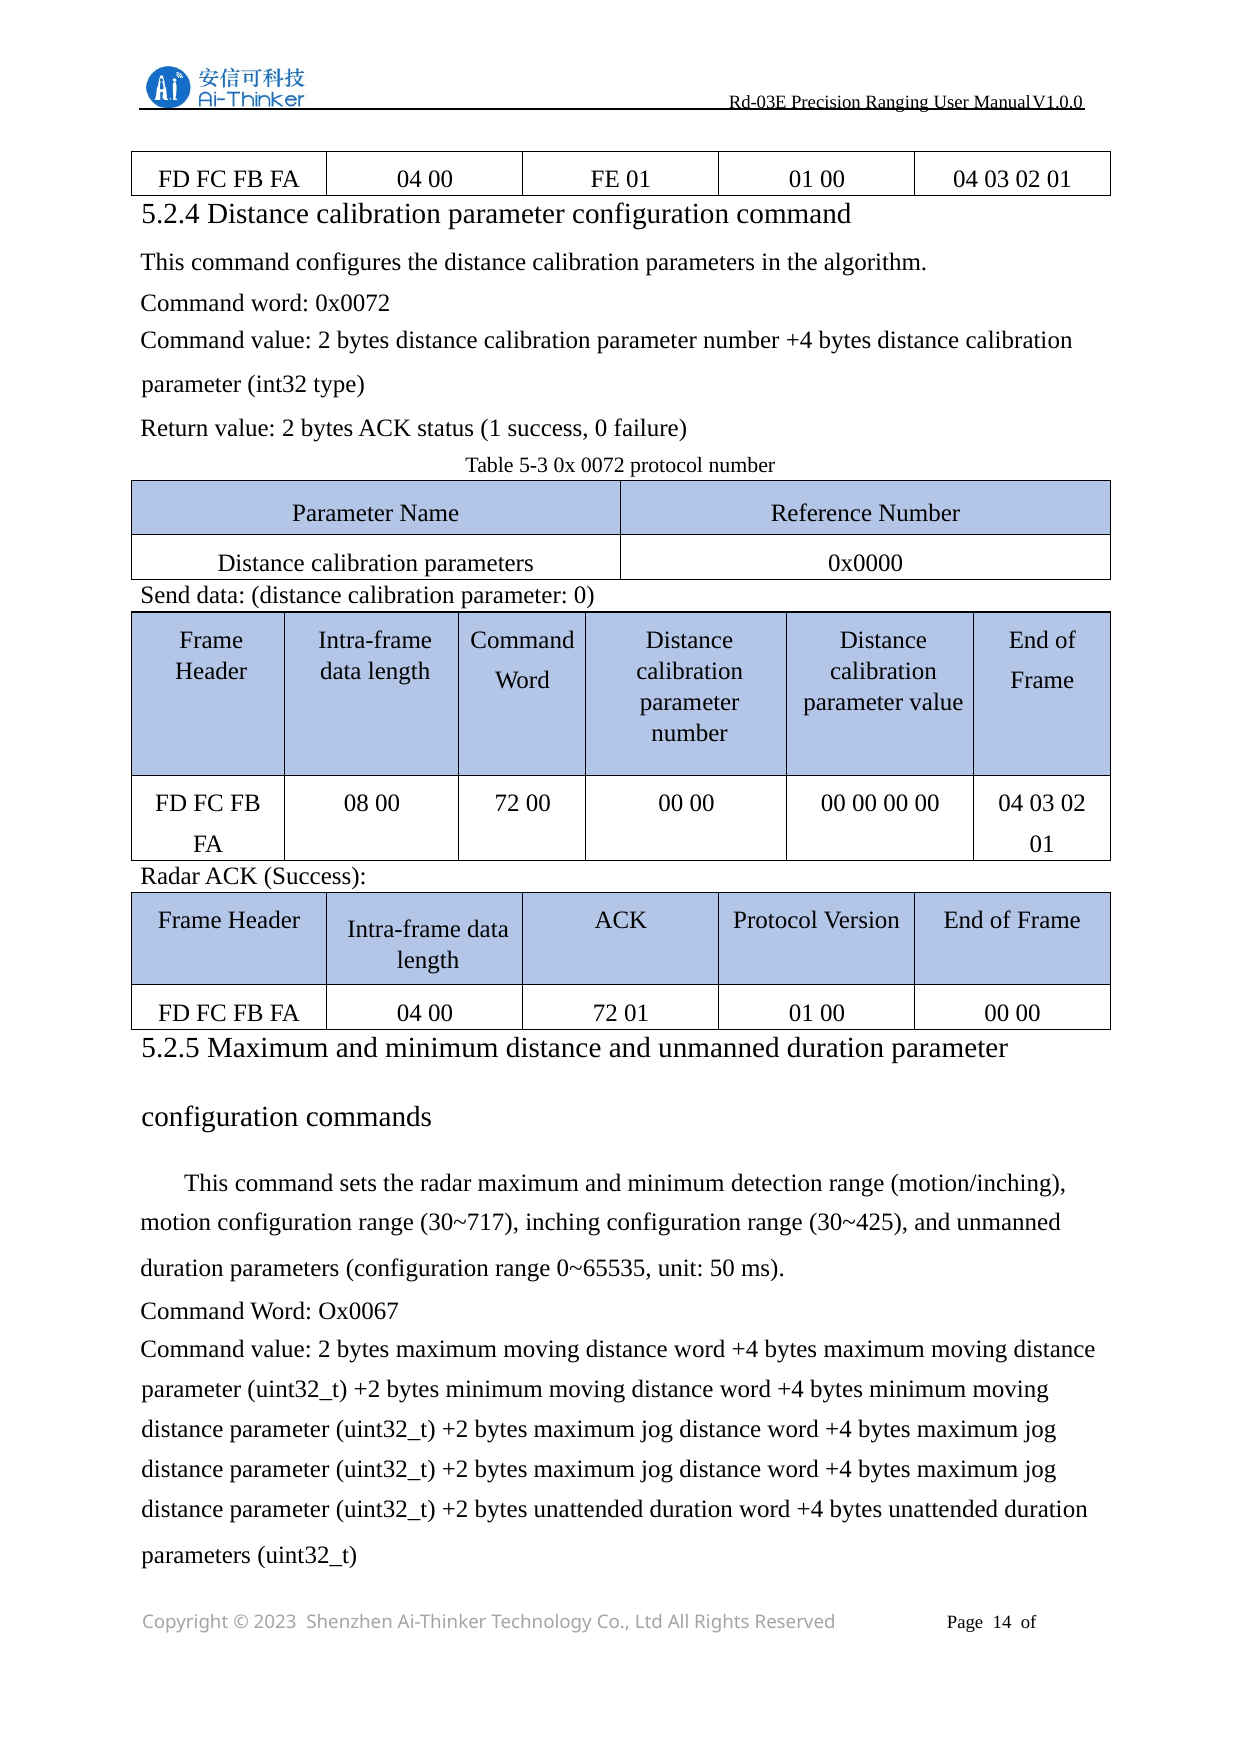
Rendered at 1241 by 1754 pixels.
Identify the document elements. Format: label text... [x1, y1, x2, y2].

table_cell FD FC FB FA [132, 152, 326, 195]
table_header Intra-frame data length [285, 613, 458, 775]
text This command sets the radar maximum and minimum detection range (motion/inching), motion configuration range (30~717), inching configuration range (30~425), and unmanned duration parameters (configuration range 0~65535, unit: 50 ms). [140, 1168, 1098, 1283]
table_cell 00 00 [915, 985, 1110, 1029]
table_header Protocol Version [719, 893, 914, 984]
table_cell FE 01 [523, 152, 718, 195]
table_cell 01 00 [719, 152, 914, 195]
text Command Word: Ox0067 [140, 1296, 1098, 1325]
table_cell 72 01 [523, 985, 718, 1029]
table_cell Distance calibration parameters [132, 535, 620, 579]
table_cell 00 00 00 00 [787, 776, 973, 860]
picture [146, 66, 346, 108]
table_header Parameter Name [132, 481, 620, 534]
text Send data: (distance calibration parameter: 0) [140, 580, 1098, 609]
table_header Frame Header [132, 613, 284, 775]
text This command configures the distance calibration parameters in the algorithm. [140, 247, 1098, 276]
table_header ACK [523, 893, 718, 984]
table_header Reference Number [621, 481, 1110, 534]
table_cell 0x0000 [621, 535, 1110, 579]
table_cell 08 00 [285, 776, 458, 860]
table_header End of Frame [974, 613, 1110, 775]
subtitle 5.2.5 Maximum and minimum distance and unmanned duration parameter configuration commands [141, 1030, 1098, 1135]
table_header Distance calibration parameter value [787, 613, 973, 775]
table_header Frame Header [132, 893, 326, 984]
table_header Intra-frame data length [327, 893, 522, 984]
table_cell 04 00 [327, 985, 522, 1029]
table_cell 04 03 02 01 [915, 152, 1110, 195]
table_cell 00 00 [586, 776, 786, 860]
table_cell FD FC FB FA [132, 776, 284, 860]
text Table 5-3 0x 0072 protocol number [142, 452, 1098, 478]
table_cell FD FC FB FA [132, 985, 326, 1029]
table_header Distance calibration parameter number [586, 613, 786, 775]
table_header End of Frame [915, 893, 1110, 984]
table_cell 01 00 [719, 985, 914, 1029]
table_cell 72 00 [459, 776, 585, 860]
text Radar ACK (Success): [140, 861, 1098, 889]
text Command word: 0x0072 [140, 288, 1098, 317]
table_header Command Word [459, 613, 585, 775]
text Return value: 2 bytes ACK status (1 success, 0 failure) [140, 413, 1098, 442]
table_cell 04 03 02 01 [974, 776, 1110, 860]
text Command value: 2 bytes maximum moving distance word +4 bytes maximum moving distance parameter (uint32_t) +2 bytes minimum moving distance word +4 bytes minimum moving distance parameter (uint32_t) +2 bytes maximum jog distance word +4 bytes maximum jog distance parameter (uint32_t) +2 bytes maximum jog distance word +4 bytes maximum jog distance parameter (uint32_t) +2 bytes unattended duration word +4 bytes unattended duration parameters (uint32_t) [140, 1334, 1098, 1571]
text Command value: 2 bytes distance calibration parameter number +4 bytes distance calibration parameter (int32 type) [140, 325, 1098, 400]
table_cell 04 00 [327, 152, 522, 195]
subtitle 5.2.4 Distance calibration parameter configuration command [141, 196, 1098, 229]
